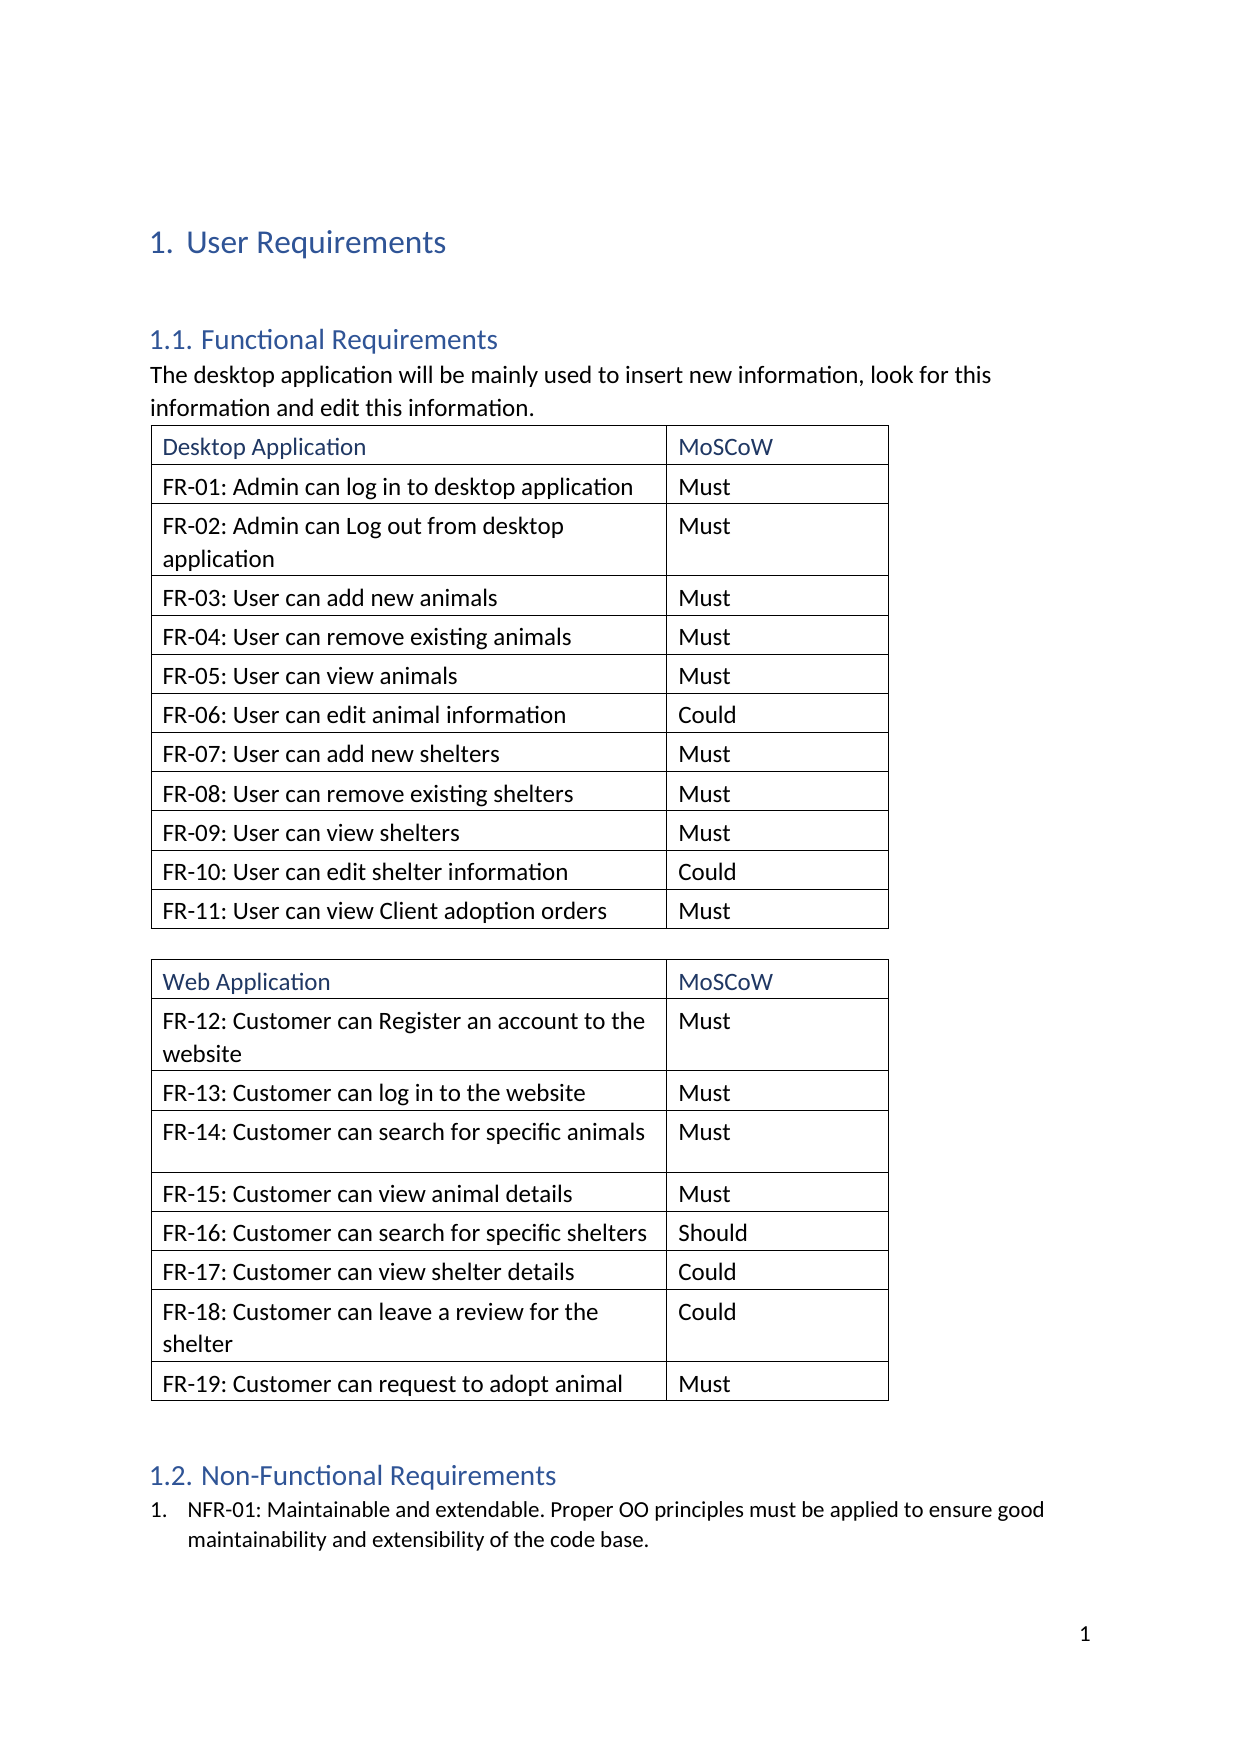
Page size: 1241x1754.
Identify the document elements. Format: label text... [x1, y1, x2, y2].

table_cell FR-12: Customer can Register an account to the website [152, 999, 666, 1070]
table_cell Must [667, 655, 888, 693]
table_cell FR-05: User can view animals [152, 655, 666, 693]
table_cell FR-08: User can remove existing shelters [152, 772, 666, 810]
table_cell Must [667, 616, 888, 654]
table_cell Could [667, 1251, 888, 1289]
table_header MoSCoW [667, 960, 888, 998]
text 1.1. Functional Requirements [148, 321, 1075, 356]
table_header Web Application [152, 960, 666, 998]
table_cell Must [667, 1362, 888, 1400]
table_cell Must [667, 1071, 888, 1109]
table_cell FR-10: User can edit shelter information [152, 851, 666, 889]
table_cell FR-14: Customer can search for specific animals [152, 1111, 666, 1172]
table_cell FR-06: User can edit animal information [152, 694, 666, 732]
table_cell Could [667, 1290, 888, 1361]
table_cell Must [667, 811, 888, 849]
table_cell Could [667, 694, 888, 732]
table_header Desktop Application [152, 426, 666, 464]
table_cell Should [667, 1212, 888, 1250]
table_cell FR-19: Customer can request to adopt animal [152, 1362, 666, 1400]
table_cell Must [667, 733, 888, 771]
table_cell Must [667, 1173, 888, 1211]
table_cell Must [667, 465, 888, 503]
table_cell Must [667, 504, 888, 575]
table_cell FR-07: User can add new shelters [152, 733, 666, 771]
table_cell FR-09: User can view shelters [152, 811, 666, 849]
table_cell FR-18: Customer can leave a review for the shelter [152, 1290, 666, 1361]
table_cell FR-17: Customer can view shelter details [152, 1251, 666, 1289]
text The desktop application will be mainly used to insert new information, look for this information and edit this information. [150, 359, 1075, 423]
table_cell FR-01: Admin can log in to desktop application [152, 465, 666, 503]
table_cell Must [667, 999, 888, 1070]
table_header MoSCoW [667, 426, 888, 464]
table_cell FR-02: Admin can Log out from desktop application [152, 504, 666, 575]
table_cell Must [667, 890, 888, 928]
table_cell Must [667, 772, 888, 810]
table_cell FR-13: Customer can log in to the website [152, 1071, 666, 1109]
table_cell FR-03: User can add new animals [152, 576, 666, 614]
table_cell FR-16: Customer can search for specific shelters [152, 1212, 666, 1250]
subtitle User Requirements [148, 221, 1075, 262]
table_cell FR-04: User can remove existing animals [152, 616, 666, 654]
table_cell FR-15: Customer can view animal details [152, 1173, 666, 1211]
table_cell Must [667, 1111, 888, 1172]
text 1.2. Non-Functional Requirements [148, 1457, 1075, 1492]
list NFR-01: Maintainable and extendable. Proper OO principles must be applied to ensure good maintainability and extensibility of the code base. [150, 1495, 1075, 1553]
table_cell Could [667, 851, 888, 889]
table_cell FR-11: User can view Client adoption orders [152, 890, 666, 928]
table_cell Must [667, 576, 888, 614]
